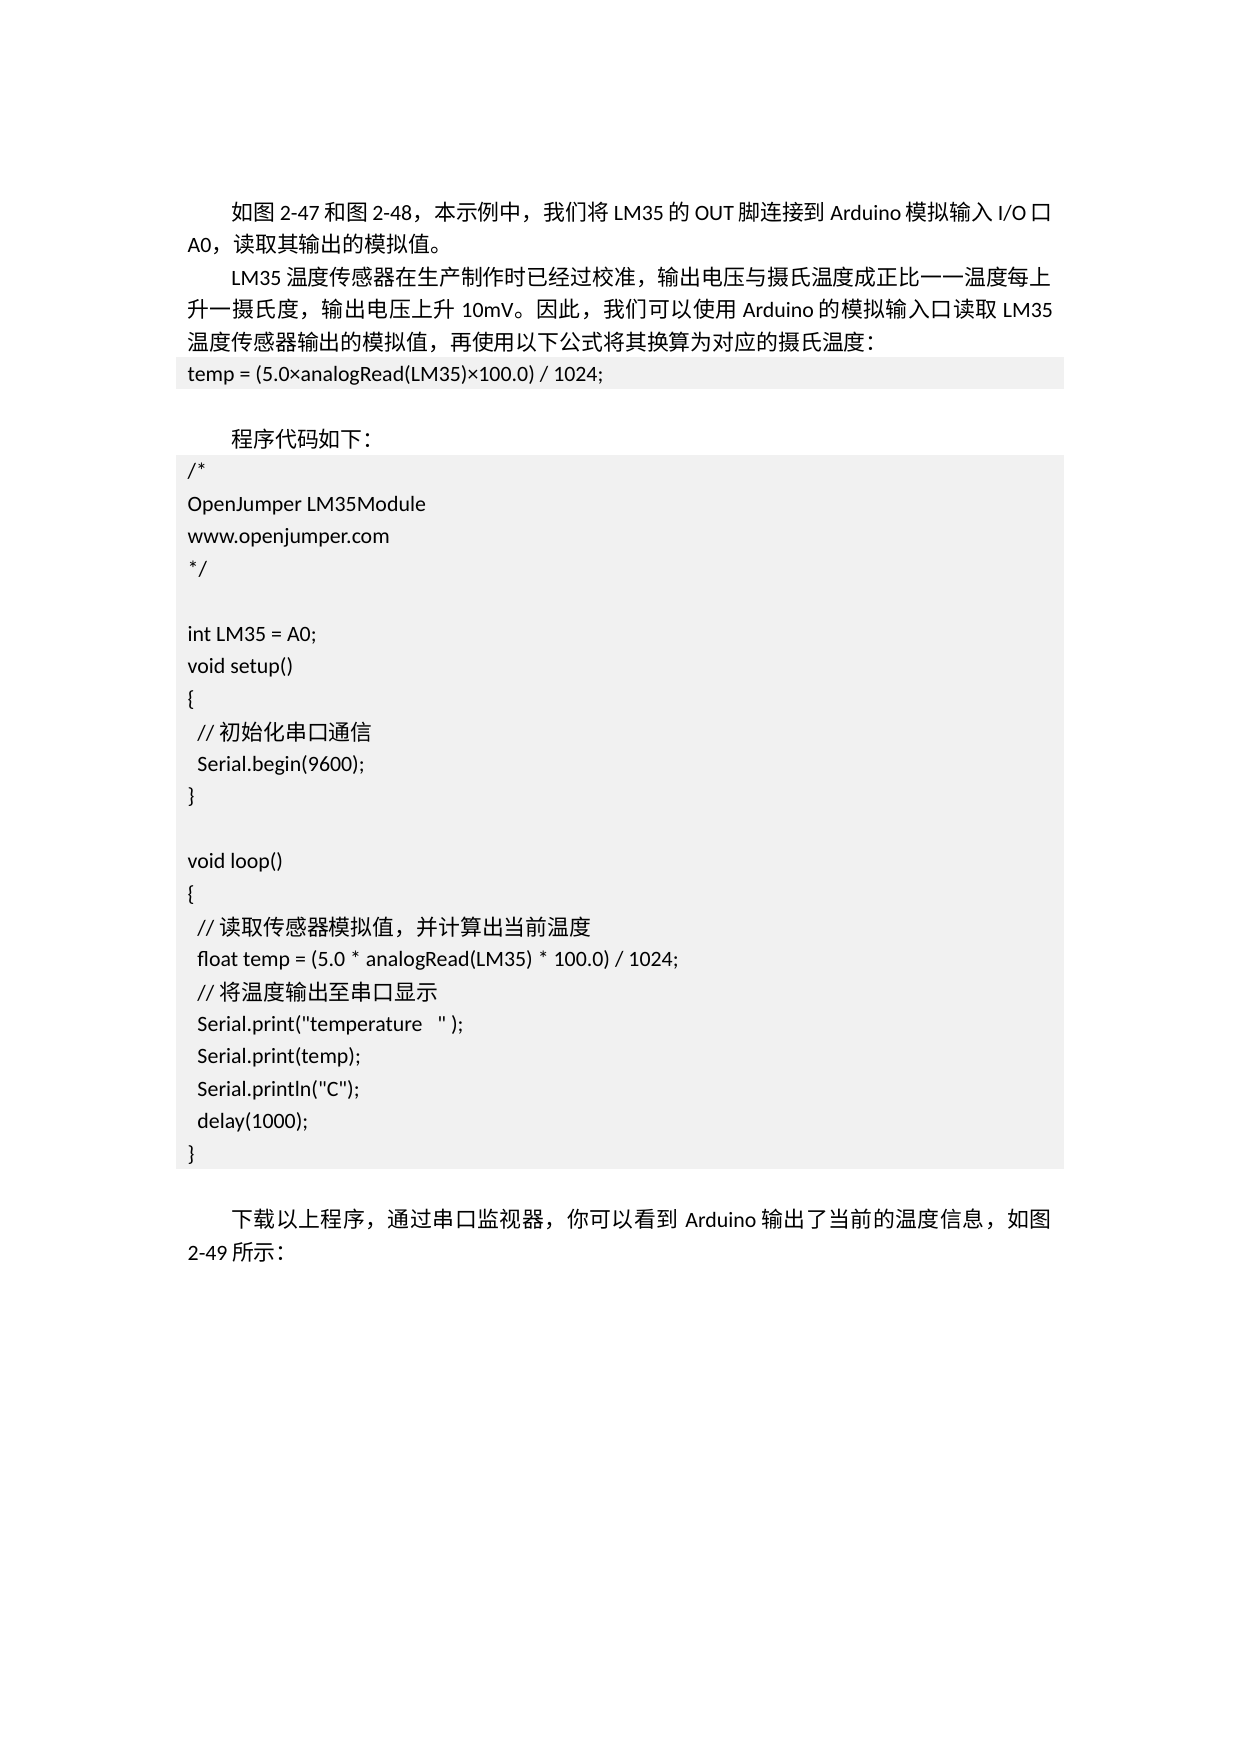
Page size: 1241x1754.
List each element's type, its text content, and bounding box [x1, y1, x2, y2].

text LM35温度传感器在生产制作时已经过校准，输出电压与摄氏温度成正比一一温度每上升一摄氏度，输出电压上升10mV。因此，我们可以使用Arduino的模拟输入口读取LM35温度传感器输出的模拟值，再使用以下公式将其换算为对应的摄氏温度： [187, 259, 1053, 357]
text 如图2-47和图2-48，本示例中，我们将LM35的OUT脚连接到Arduino模拟输入I/O口A0，读取其输出的模拟值。 [187, 194, 1053, 259]
text 下载以上程序，通过串口监视器，你可以看到Arduino输出了当前的温度信息，如图2-49所示： [187, 1202, 1053, 1267]
text 程序代码如下： [187, 422, 1053, 454]
table_header temp = (5.0×analogRead(LM35)×100.0) / 1024; [176, 357, 1064, 389]
table_header /* OpenJumper LM35Module www.openjumper.com */ int LM35 = A0; void setup() { // 初始化串口通信 Serial.begin(9600); } void loop() { // 读取传感器模拟值，并计算出当前温度 float temp = (5.0 * analogRead(LM35) * 100.0) / 1024; // 将温度输出至串口显示 Serial.print("temperature " ); Serial.print(temp); Serial.println("C"); delay(1000); } [176, 455, 1064, 1169]
